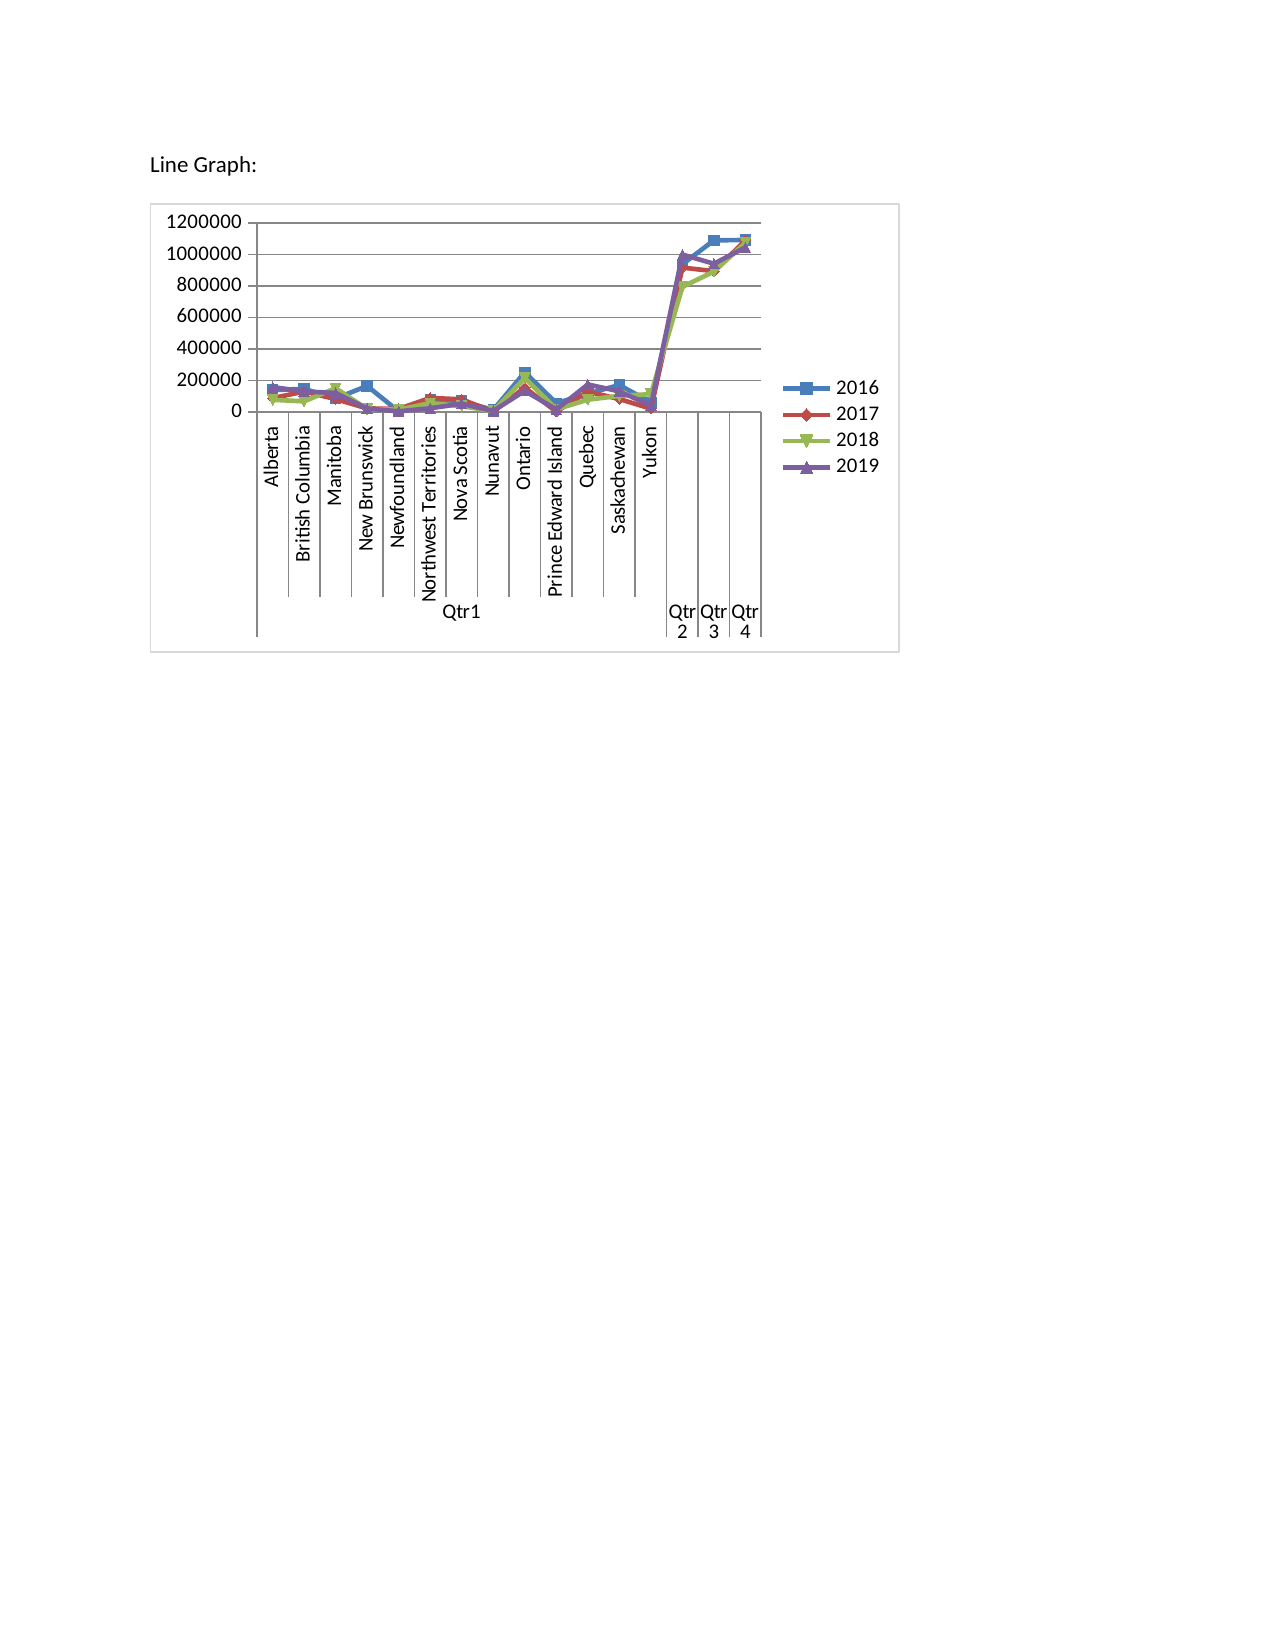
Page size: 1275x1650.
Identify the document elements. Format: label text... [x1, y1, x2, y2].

text Line Graph: [150, 150, 1125, 178]
